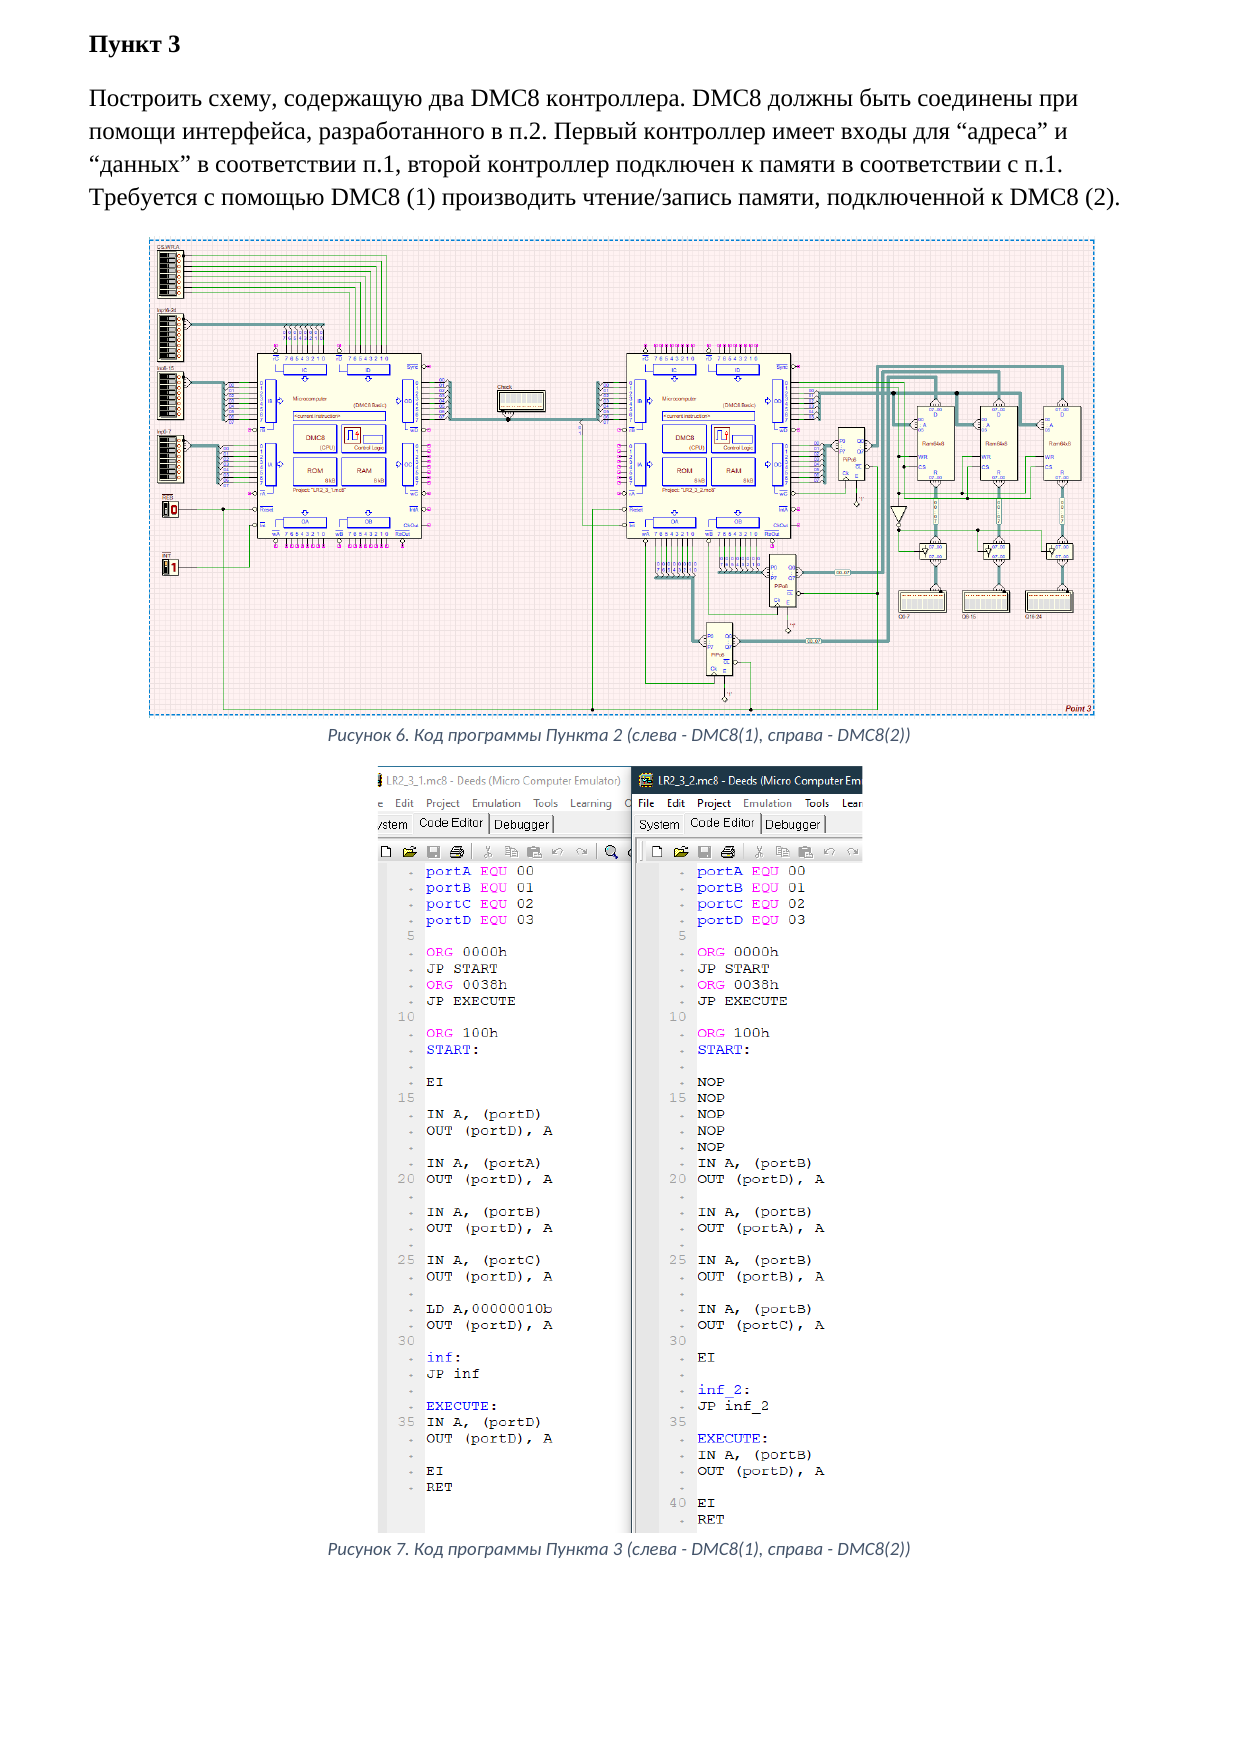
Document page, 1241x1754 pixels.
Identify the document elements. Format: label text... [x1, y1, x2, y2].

text Построить схему, содержащую два DMC8 контроллера. DMC8 должны быть соединены при помощи интерфейса, разработанного в п.2. Первый контроллер имеет входы для “адреса” и “данных” в соответствии п.1, второй контроллер подключен к памяти в соответствии с п.1. Требуется с помощью DMC8 (1) производить чтение/запись памяти, подключенной к DMC8 (2). [89, 83, 1152, 211]
picture [144, 236, 1096, 719]
text Рисунок 7. Код программы Пункта 3 (слева - DMC8(1), справа - DMC8(2)) [89, 1537, 1152, 1560]
text Пункт 3 [89, 29, 1152, 58]
picture [377, 766, 863, 1533]
